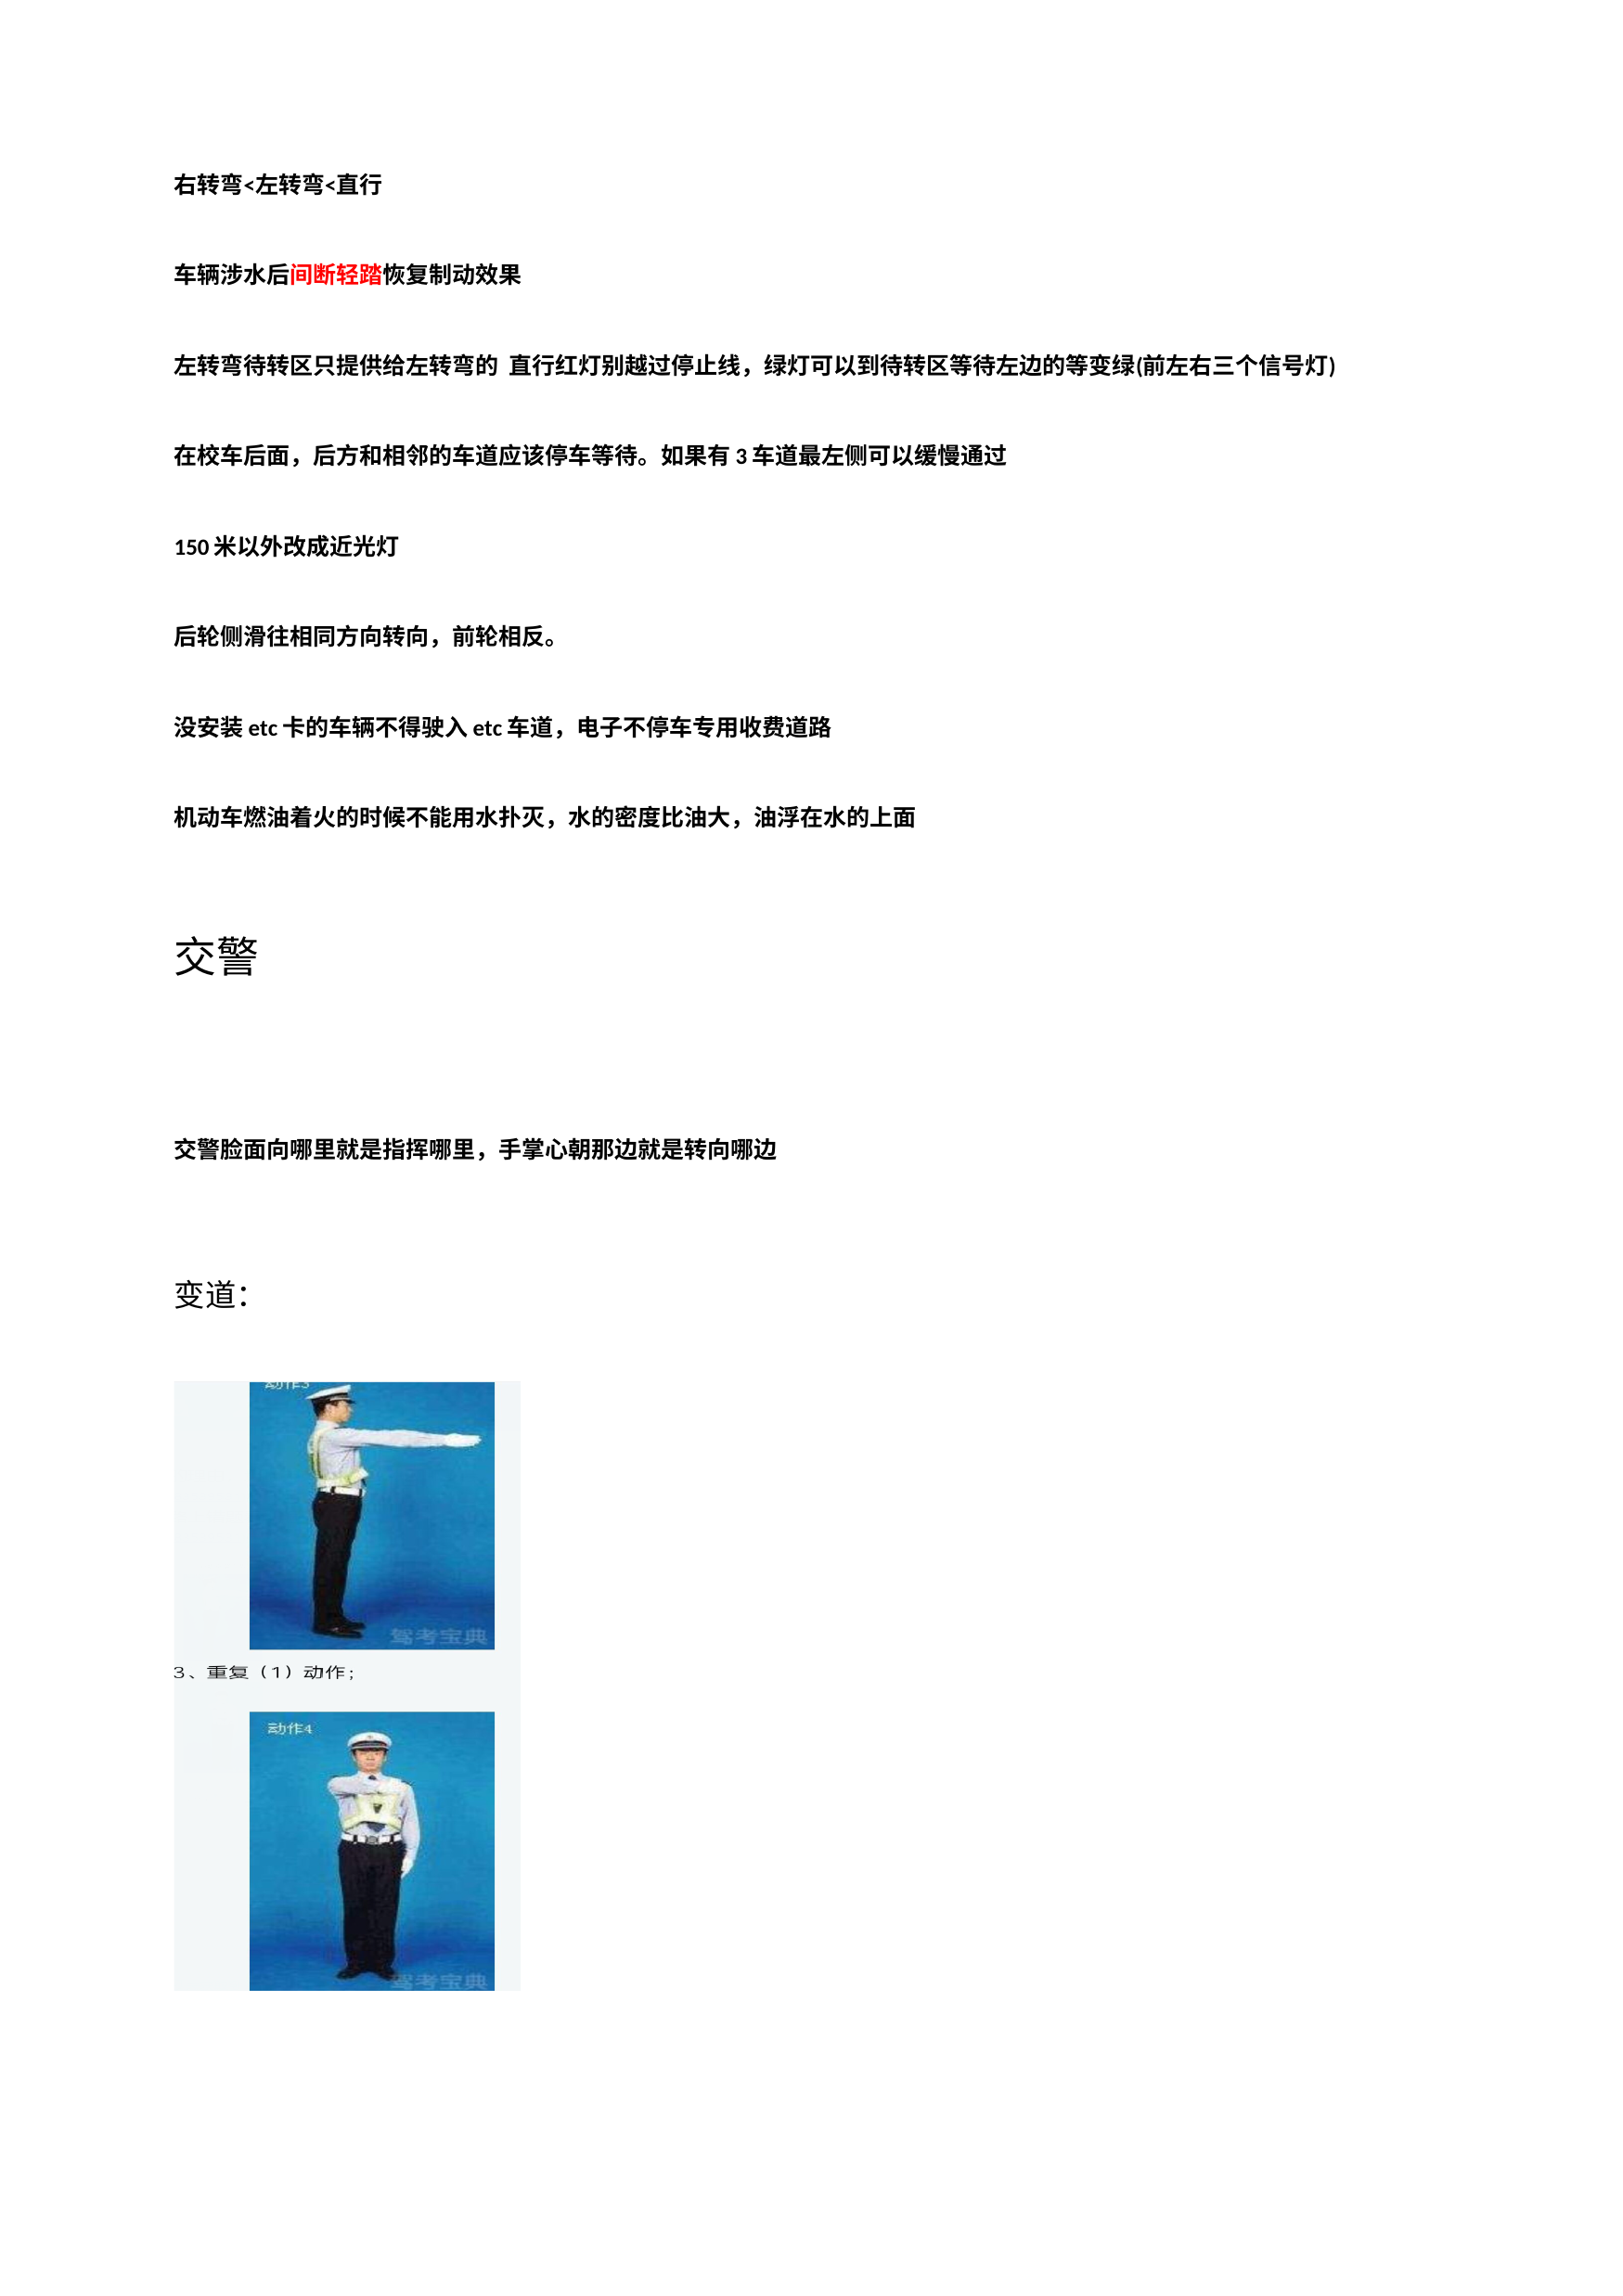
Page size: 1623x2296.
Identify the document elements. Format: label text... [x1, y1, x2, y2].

picture [174, 1380, 522, 1991]
text 交警脸面向哪里就是指挥哪里，手掌心朝那边就是转向哪边 [174, 1118, 1449, 1178]
text 没安装etc卡的车辆不得驶入etc车道，电子不停车专用收费道路 [174, 696, 1449, 756]
subtitle 交警 [174, 909, 1449, 1000]
text 右转弯<左转弯<直行 [174, 153, 1449, 213]
text 在校车后面，后方和相邻的车道应该停车等待。如果有3车道最左侧可以缓慢通过 [174, 424, 1449, 484]
subtitle 变道： [174, 1263, 1449, 1324]
text 后轮侧滑往相同方向转向，前轮相反。 [174, 605, 1449, 665]
text 机动车燃油着火的时候不能用水扑灭，水的密度比油大，油浮在水的上面 [174, 786, 1449, 846]
text 车辆涉水后间断轻踏恢复制动效果 [174, 243, 1449, 303]
text 左转弯待转区只提供给左转弯的 直行红灯别越过停止线，绿灯可以到待转区等待左边的等变绿(前左右三个信号灯) [174, 334, 1449, 394]
text 150米以外改成近光灯 [174, 515, 1449, 575]
